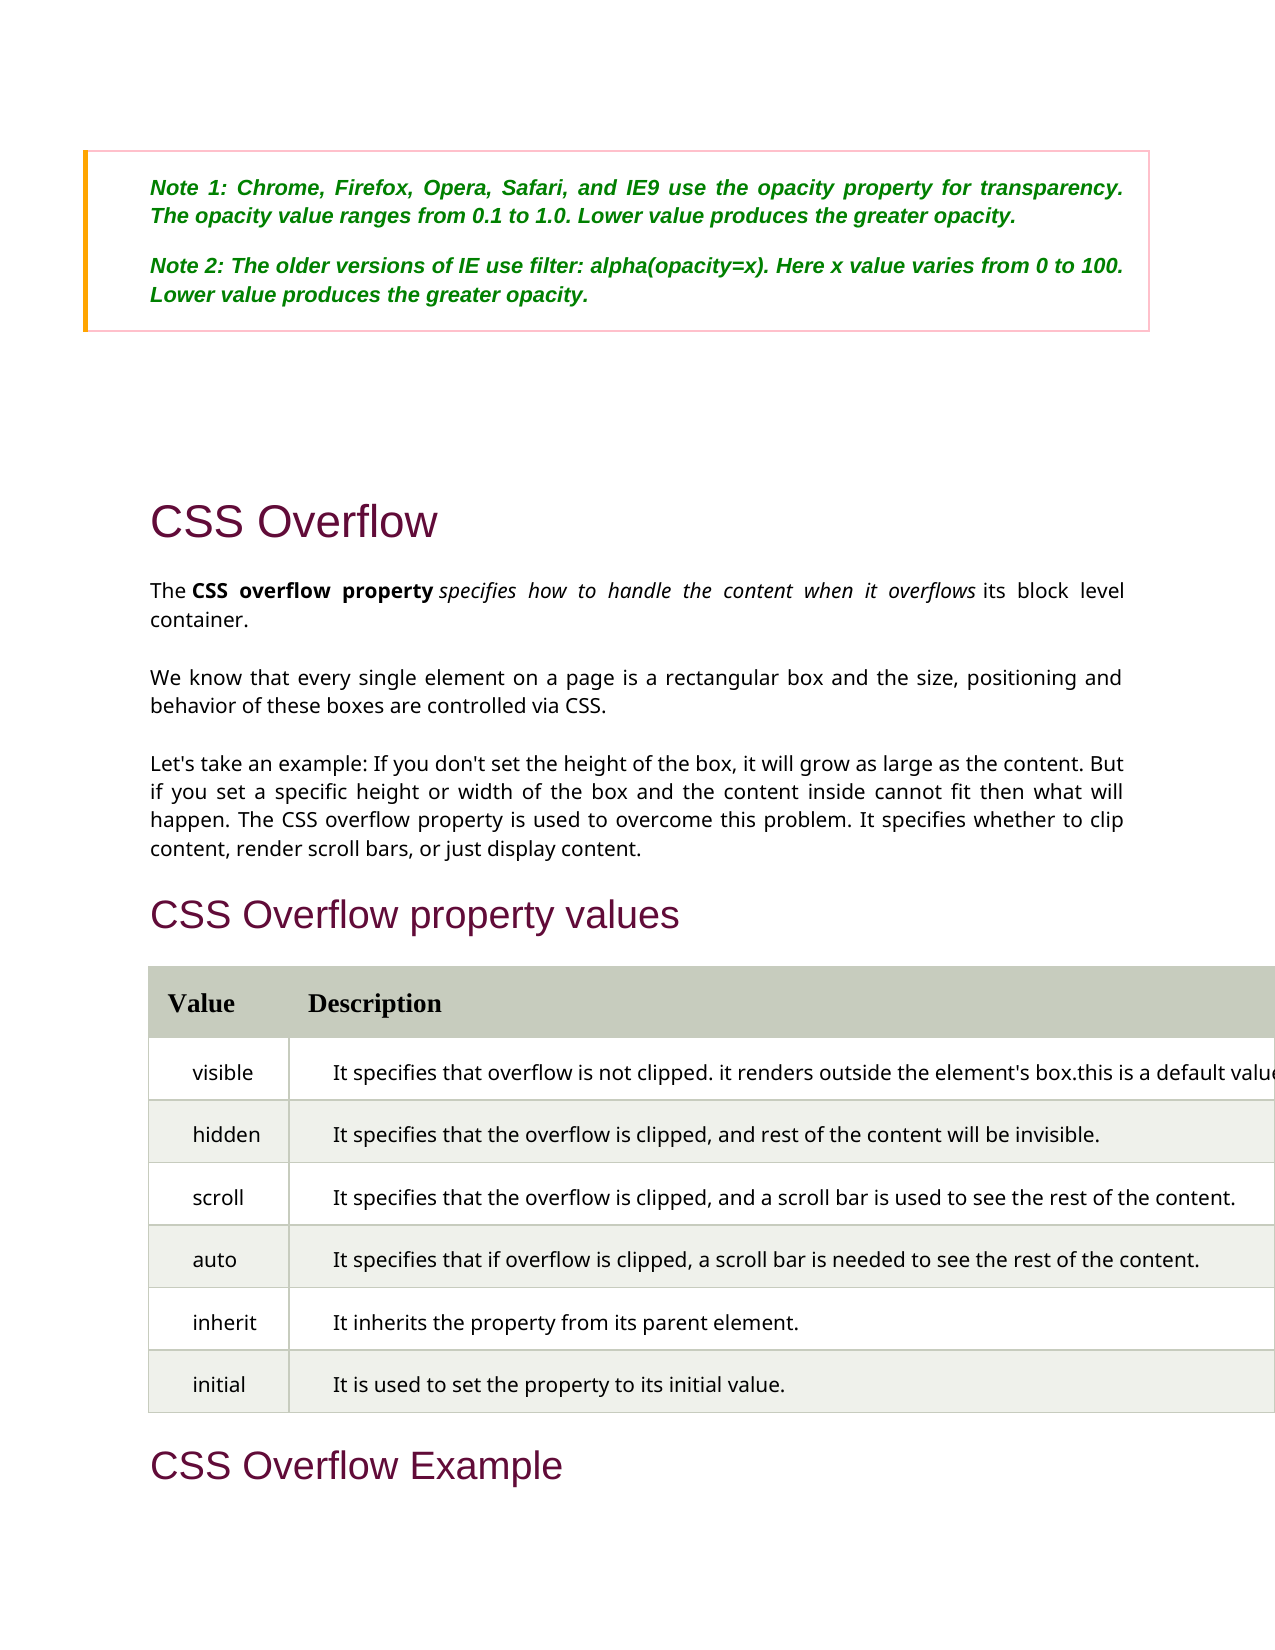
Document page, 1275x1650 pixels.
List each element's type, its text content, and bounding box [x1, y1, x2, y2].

text We know that every single element on a page is a rectangular box and the size, positioning and behavior of these boxes are controlled via CSS. [150, 663, 1125, 719]
table_cell inherit [149, 1288, 288, 1349]
table_header Value [149, 968, 289, 1037]
text CSS Overflow [150, 495, 1125, 547]
subtitle Note 1: Chrome, Firefox, Opera, Safari, and IE9 use the opacity property for transparency. The opacity value ranges from 0.1 to 1.0. Lower value produces the greater opacity. [88, 152, 1148, 229]
table_cell auto [149, 1226, 288, 1287]
table_cell It specifies that overflow is not clipped. it renders outside the element's box.this is a default value. [290, 1038, 1274, 1099]
table_cell visible [149, 1038, 288, 1099]
table_header Description [289, 968, 1274, 1037]
subtitle Note 2: The older versions of IE use filter: alpha(opacity=x). Here x value varies from 0 to 100. Lower value produces the greater opacity. [88, 229, 1148, 330]
text The CSS overflow property specifies how to handle the content when it overflows its block level container. [150, 577, 1125, 633]
table_cell scroll [149, 1163, 288, 1224]
table_cell hidden [149, 1101, 288, 1162]
table_cell It specifies that the overflow is clipped, and a scroll bar is used to see the rest of the content. [290, 1163, 1274, 1224]
text Let's take an example: If you don't set the height of the box, it will grow as large as the content. But if you set a specific height or width of the box and the content inside cannot fit then what will happen. The CSS overflow property is used to overcome this problem. It specifies whether to clip content, render scroll bars, or just display content. [150, 749, 1125, 862]
table_cell It specifies that if overflow is clipped, a scroll bar is needed to see the rest of the content. [290, 1226, 1274, 1287]
text CSS Overflow property values [150, 892, 1125, 937]
table_cell It specifies that the overflow is clipped, and rest of the content will be invisible. [290, 1101, 1274, 1162]
text CSS Overflow Example [150, 1442, 1125, 1488]
table_cell initial [149, 1351, 288, 1412]
table_cell It inherits the property from its parent element. [290, 1288, 1274, 1349]
table_cell It is used to set the property to its initial value. [290, 1351, 1274, 1412]
